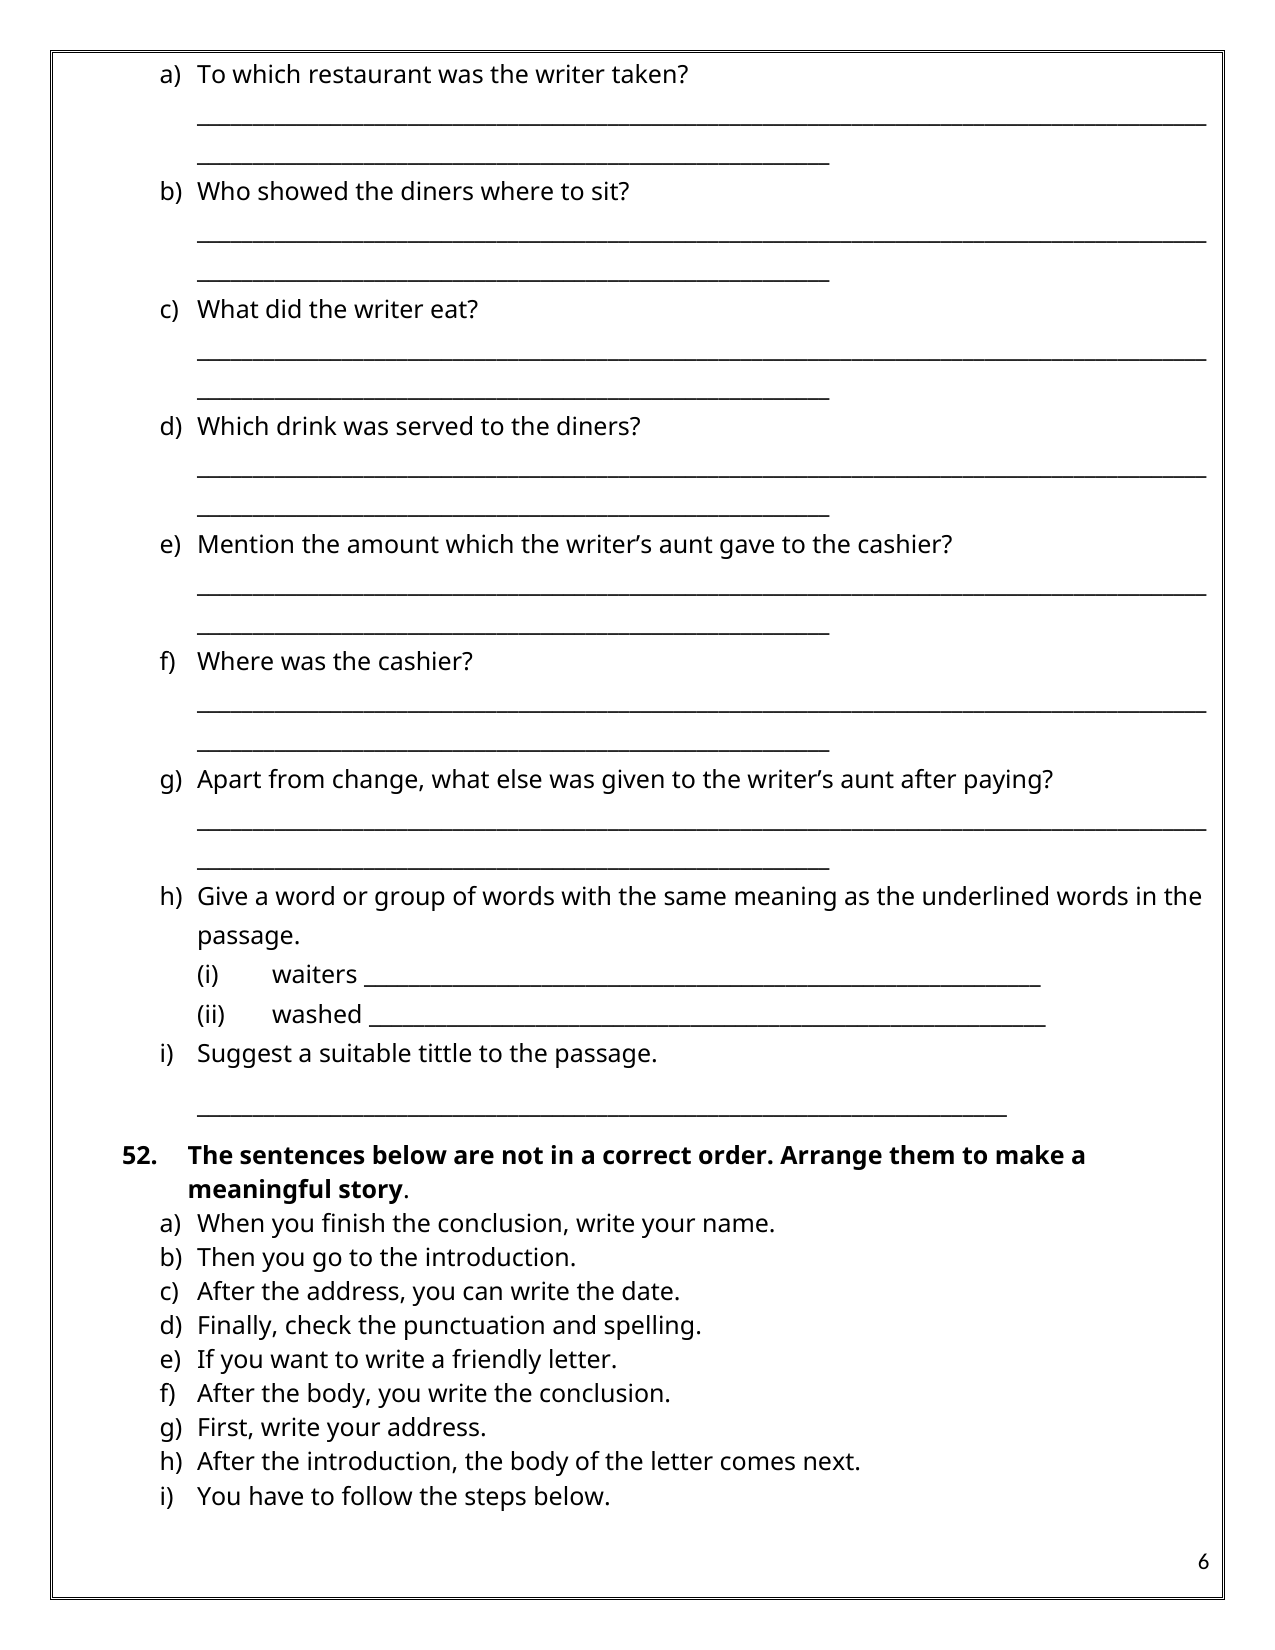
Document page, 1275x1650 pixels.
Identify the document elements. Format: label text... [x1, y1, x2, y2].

list Mention the amount which the writer’s aunt gave to the cashier? [159, 526, 1209, 560]
list ____________________________________________________________________________________________________________________________________________________ [197, 683, 1209, 756]
list ____________________________________________________________________________________________________________________________________________________ [197, 565, 1209, 639]
list washed _____________________________________________________________ [197, 996, 1209, 1030]
list What did the writer eat? [159, 291, 1209, 325]
list ____________________________________________________________________________________________________________________________________________________ [197, 448, 1209, 521]
list If you want to write a friendly letter. [159, 1342, 1209, 1376]
list Apart from change, what else was given to the writer’s aunt after paying? [159, 761, 1209, 795]
list After the address, you can write the date. [159, 1274, 1209, 1308]
list The sentences below are not in a correct order. Arrange them to make a meaningful story. [122, 1137, 1209, 1206]
list ____________________________________________________________________________________________________________________________________________________ [197, 213, 1209, 286]
list First, write your address. [159, 1410, 1209, 1444]
list Which drink was served to the diners? [159, 409, 1209, 443]
list After the body, you write the conclusion. [159, 1376, 1209, 1410]
list Where was the cashier? [159, 644, 1209, 678]
list To which restaurant was the writer taken? [159, 56, 1209, 90]
list Finally, check the punctuation and spelling. [159, 1308, 1209, 1342]
list ____________________________________________________________________________________________________________________________________________________ [197, 330, 1209, 404]
list waiters _____________________________________________________________ [197, 957, 1209, 991]
list Give a word or group of words with the same meaning as the underlined words in the passage. [159, 879, 1209, 952]
list Suggest a suitable tittle to the passage. [159, 1035, 1209, 1069]
list After the introduction, the body of the letter comes next. [159, 1444, 1209, 1478]
list Then you go to the introduction. [159, 1240, 1209, 1274]
list ____________________________________________________________________________________________________________________________________________________ [197, 800, 1209, 874]
list Who showed the diners where to sit? [159, 174, 1209, 208]
list You have to follow the steps below. [159, 1478, 1209, 1512]
list _________________________________________________________________________ [197, 1086, 1209, 1121]
list ____________________________________________________________________________________________________________________________________________________ [197, 95, 1209, 169]
list When you finish the conclusion, write your name. [159, 1206, 1209, 1240]
